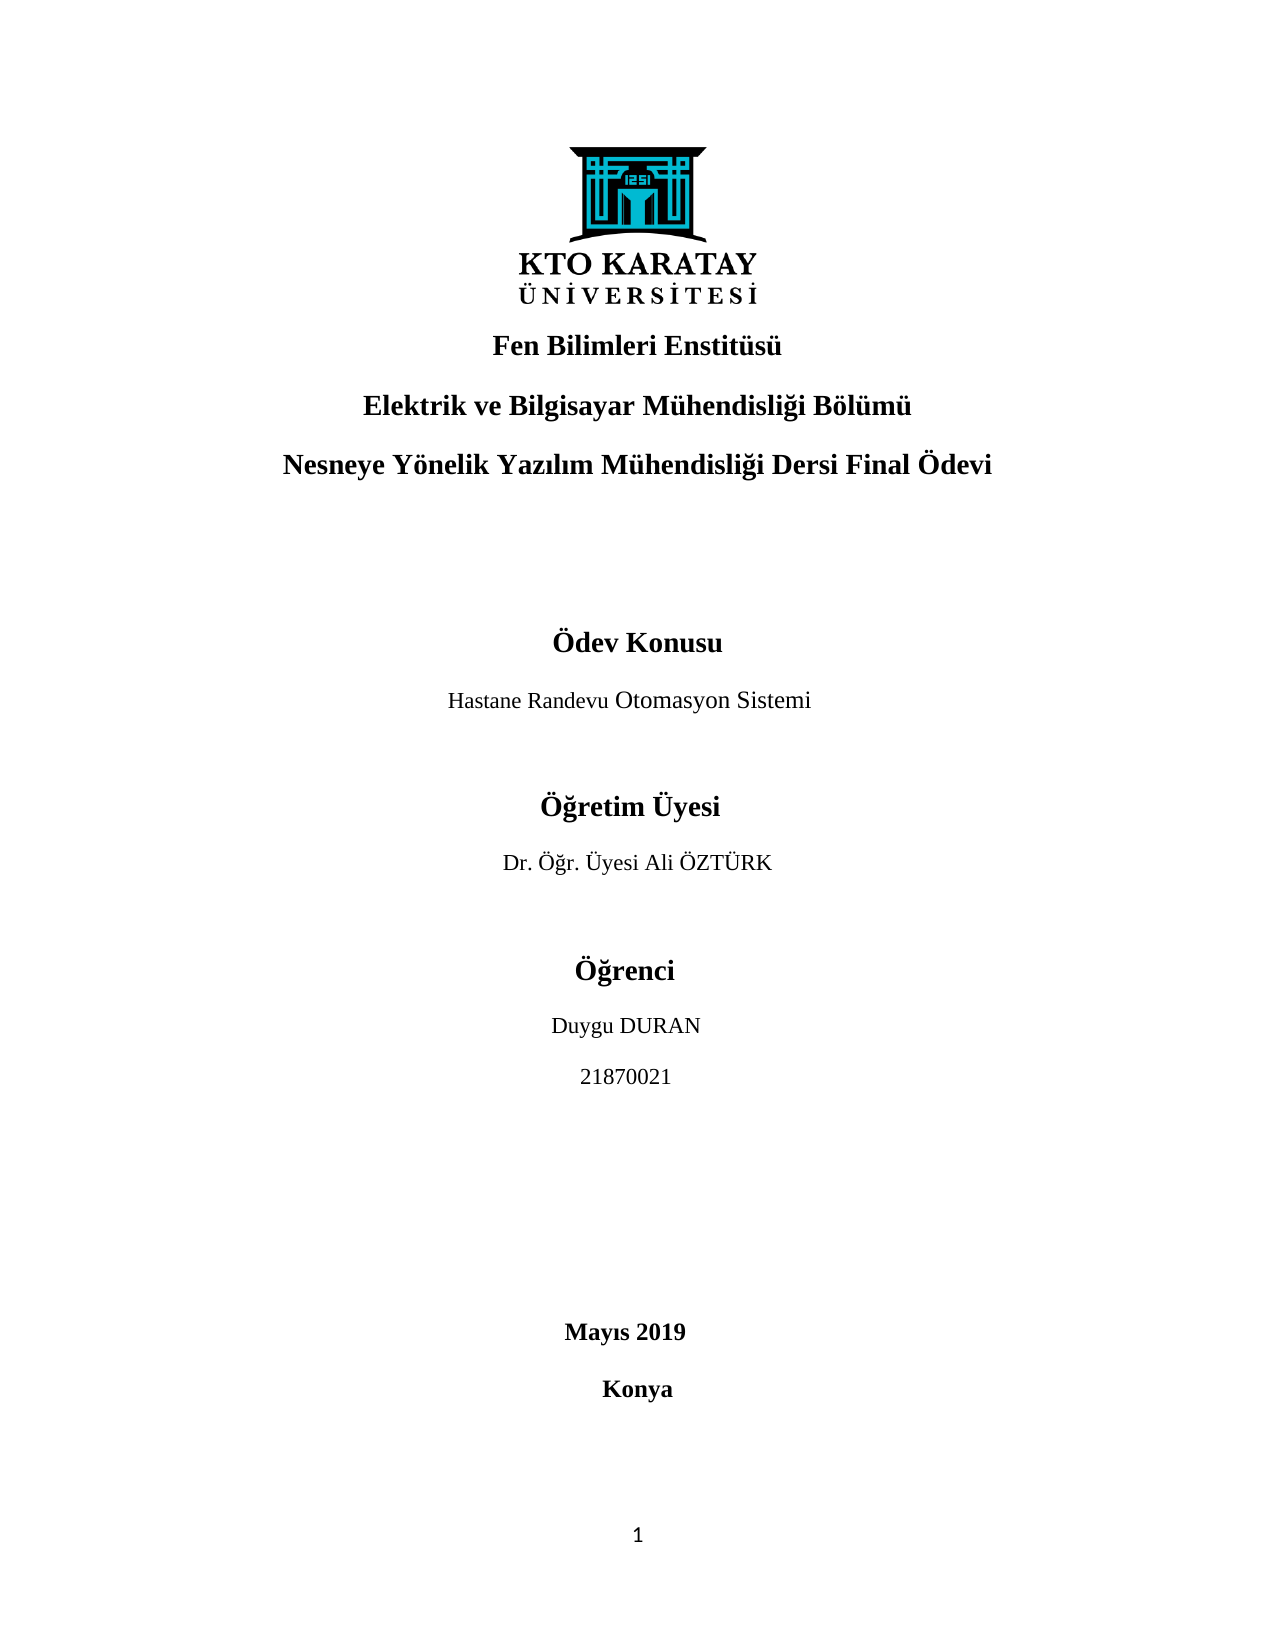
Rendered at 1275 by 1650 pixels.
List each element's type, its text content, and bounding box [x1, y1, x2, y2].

text Elektrik ve Bilgisayar Mühendisliği Bölümü [148, 388, 1127, 421]
text Ödev Konusu [148, 625, 1127, 659]
text Konya [148, 1374, 1127, 1403]
text Mayıs 2019 [523, 1317, 1127, 1346]
text Hastane Randevu Otomasyon Sistemi [148, 685, 1127, 713]
text Duygu DURAN [148, 1012, 1127, 1039]
text Öğrenci [448, 953, 1127, 987]
picture [518, 147, 757, 304]
text Öğretim Üyesi [523, 789, 1127, 823]
text Nesneye Yönelik Yazılım Mühendisliği Dersi Final Ödevi [148, 447, 1127, 481]
text Fen Bilimleri Enstitüsü [148, 328, 1127, 362]
text 21870021 [148, 1063, 1127, 1090]
text Dr. Öğr. Üyesi Ali ÖZTÜRK [148, 849, 1127, 875]
